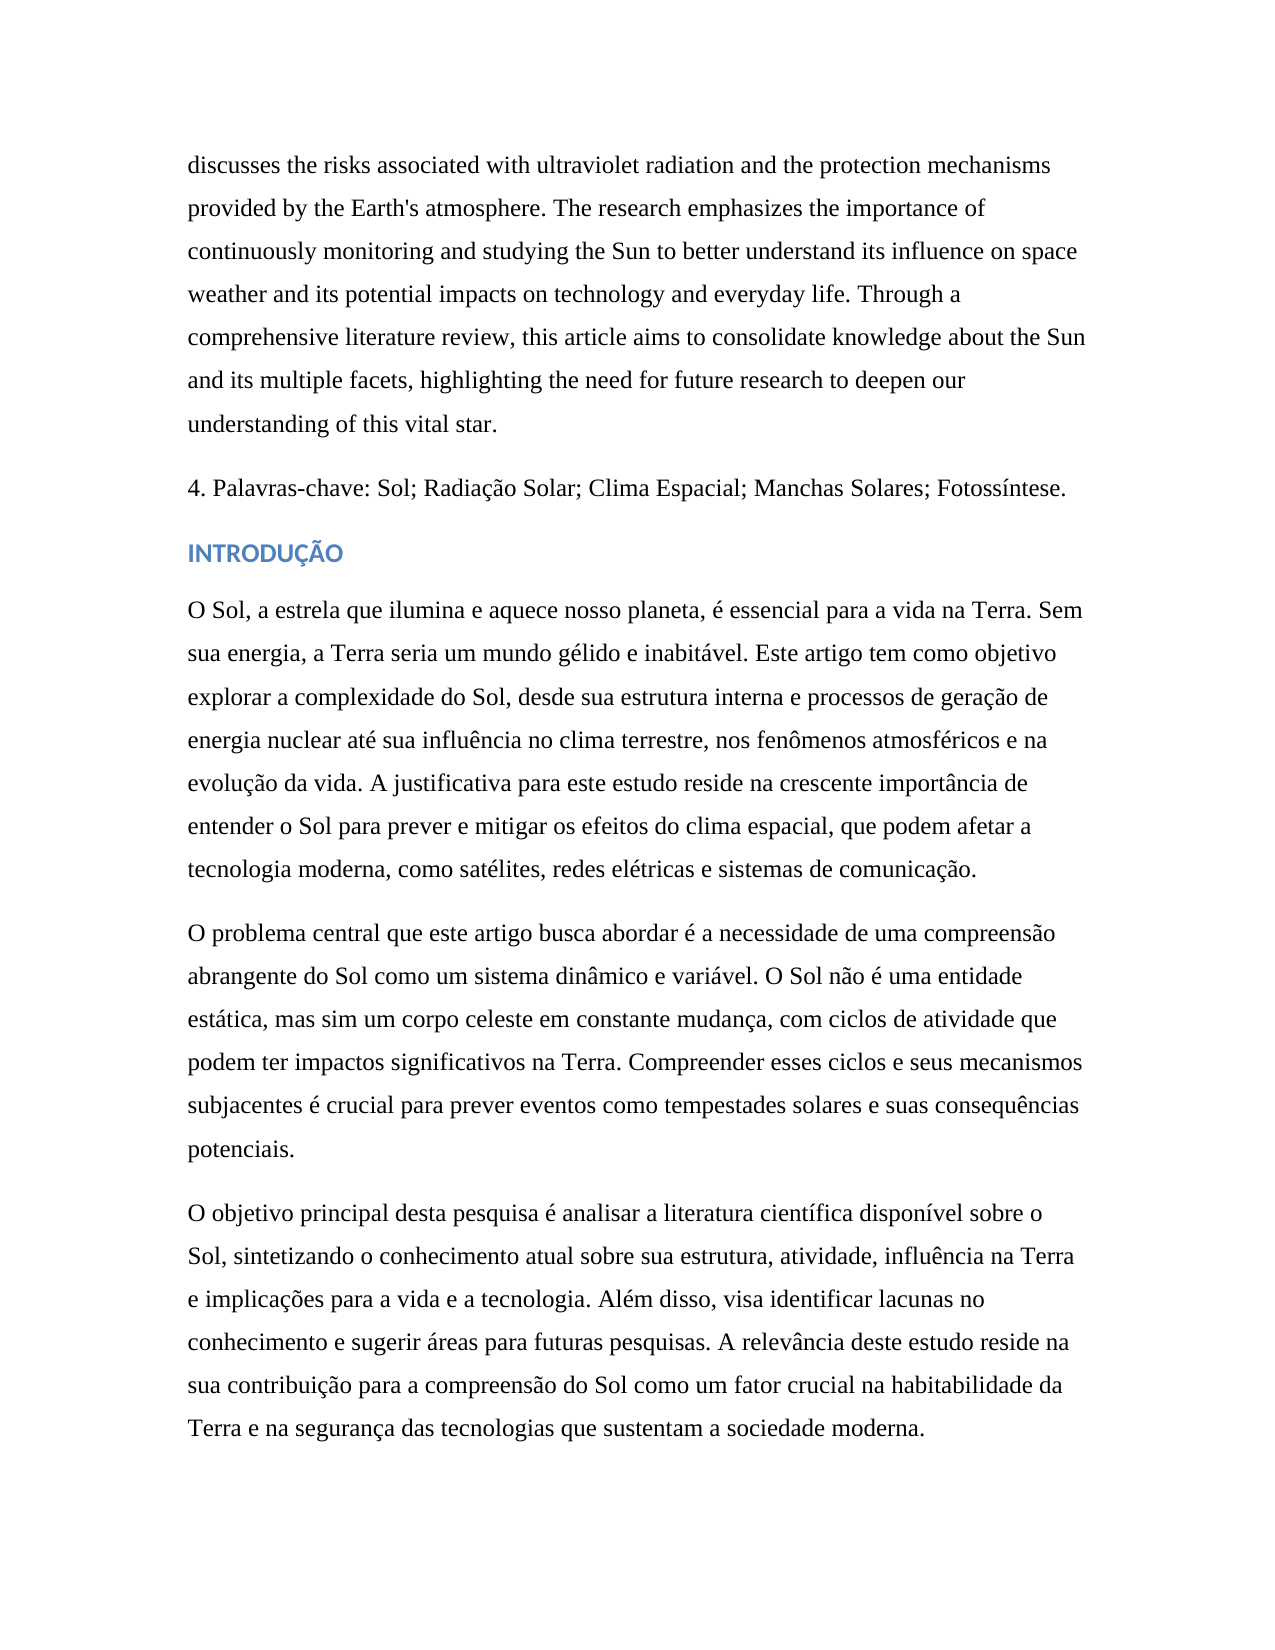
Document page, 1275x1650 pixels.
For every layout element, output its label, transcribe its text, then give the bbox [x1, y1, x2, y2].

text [187, 150, 1087, 437]
subtitle INTRODUÇÃO [187, 537, 1087, 570]
text O objetivo principal desta pesquisa é analisar a literatura científica disponível sobre o Sol, sintetizando o conhecimento atual sobre sua estrutura, atividade, influência na Terra e implicações para a vida e a tecnologia. Além disso, visa identificar lacunas no conhecimento e sugerir áreas para futuras pesquisas. A relevância deste estudo reside na sua contribuição para a compreensão do Sol como um fator crucial na habitabilidade da Terra e na segurança das tecnologias que sustentam a sociedade moderna. [187, 1198, 1087, 1442]
text O problema central que este artigo busca abordar é a necessidade de uma compreensão abrangente do Sol como um sistema dinâmico e variável. O Sol não é uma entidade estática, mas sim um corpo celeste em constante mudança, com ciclos de atividade que podem ter impactos significativos na Terra. Compreender esses ciclos e seus mecanismos subjacentes é crucial para prever eventos como tempestades solares e suas consequências potenciais. [187, 918, 1087, 1162]
text O Sol, a estrela que ilumina e aquece nosso planeta, é essencial para a vida na Terra. Sem sua energia, a Terra seria um mundo gélido e inabitável. Este artigo tem como objetivo explorar a complexidade do Sol, desde sua estrutura interna e processos de geração de energia nuclear até sua influência no clima terrestre, nos fenômenos atmosféricos e na evolução da vida. A justificativa para este estudo reside na crescente importância de entender o Sol para prever e mitigar os efeitos do clima espacial, que podem afetar a tecnologia moderna, como satélites, redes elétricas e sistemas de comunicação. [187, 595, 1087, 883]
text 4. Palavras-chave: Sol; Radiação Solar; Clima Espacial; Manchas Solares; Fotossíntese. [187, 473, 1087, 501]
